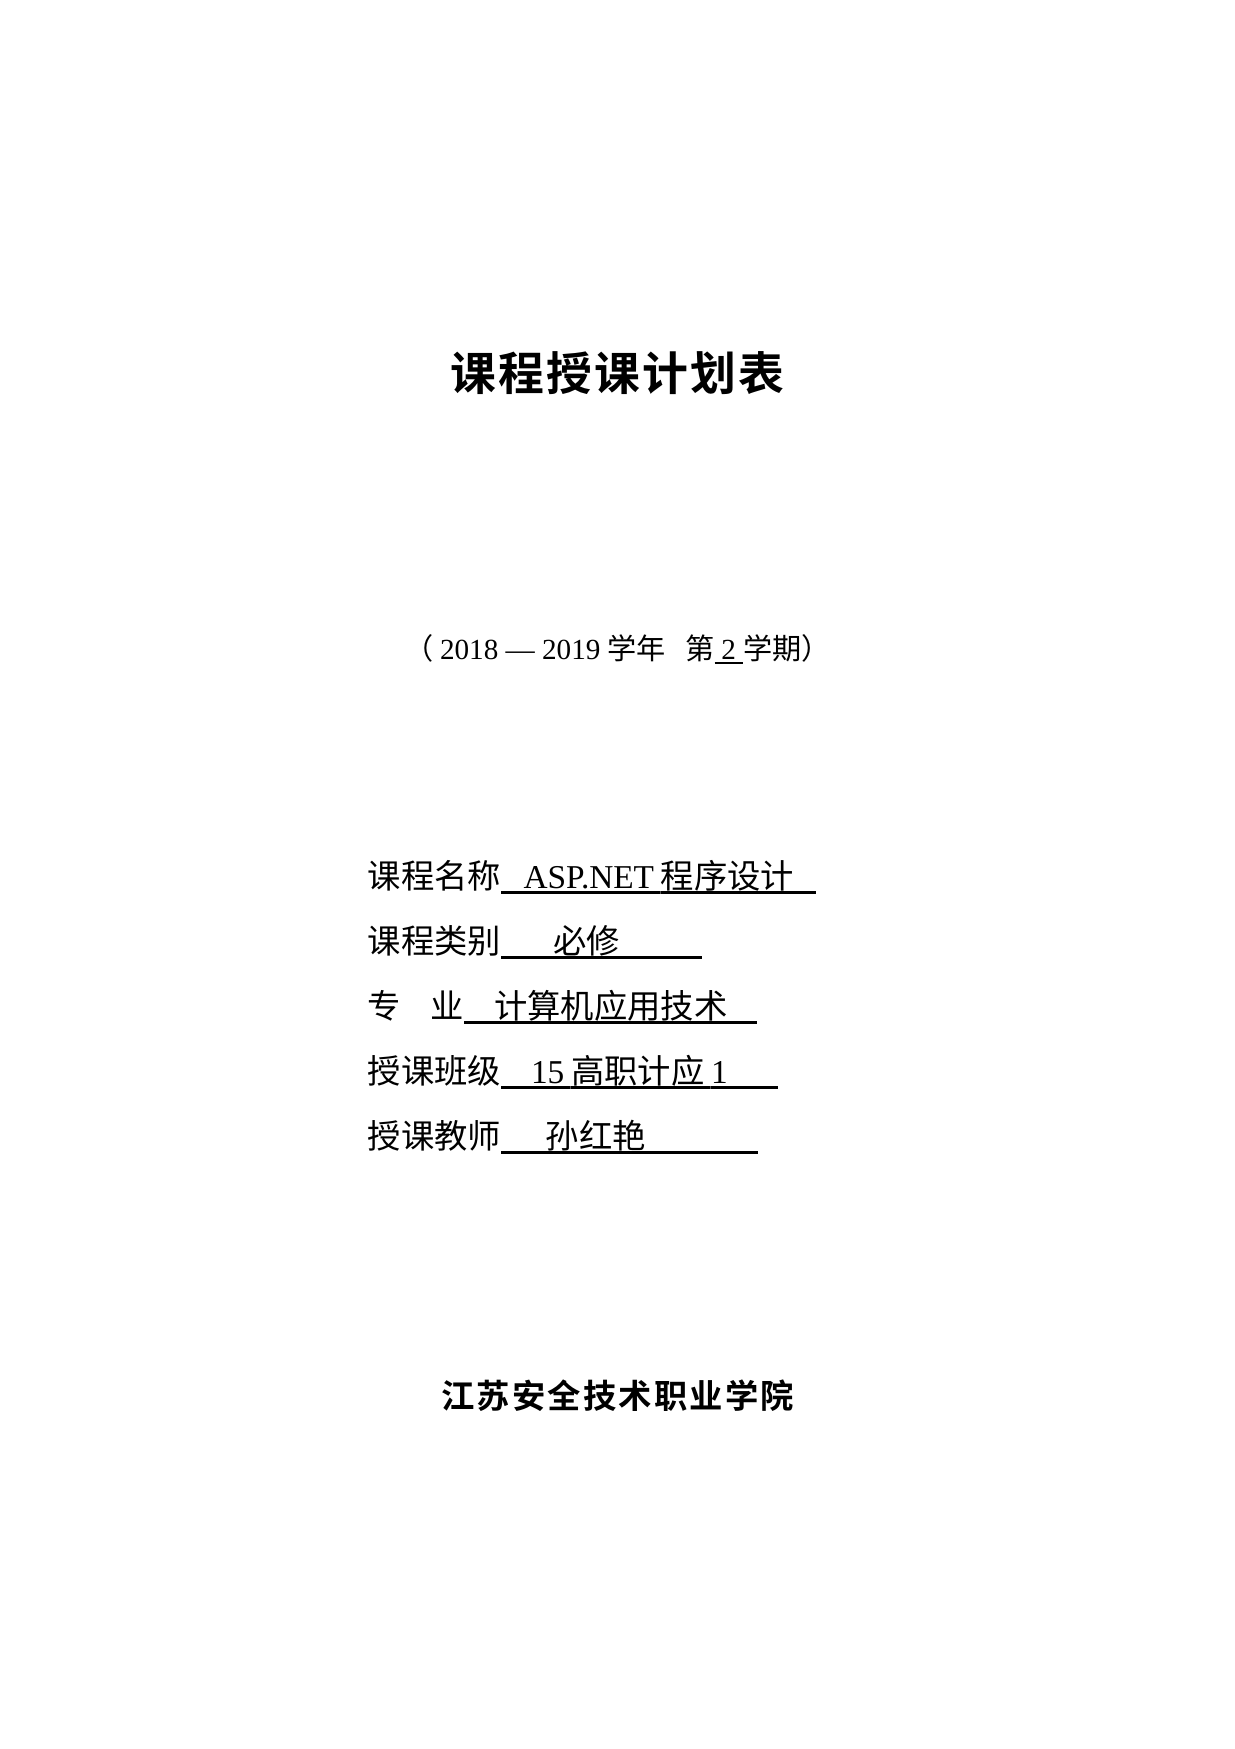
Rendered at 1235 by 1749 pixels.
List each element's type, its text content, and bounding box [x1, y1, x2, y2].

text 授课教师 孙红艳 [118, 1102, 1116, 1167]
text 课程名称 ASP.NET程序设计 [118, 842, 1116, 907]
text 课程类别 必修 [118, 907, 1116, 972]
text 专 业 计算机应用技术 [118, 972, 1116, 1037]
text （ 2018 — 2019 学年 第 2 学期） [118, 614, 1116, 679]
text 授课班级 15高职计应1 [118, 1037, 1116, 1102]
text 江苏安全技术职业学院 [118, 1362, 1116, 1427]
text 课程授课计划表 [118, 322, 1116, 419]
